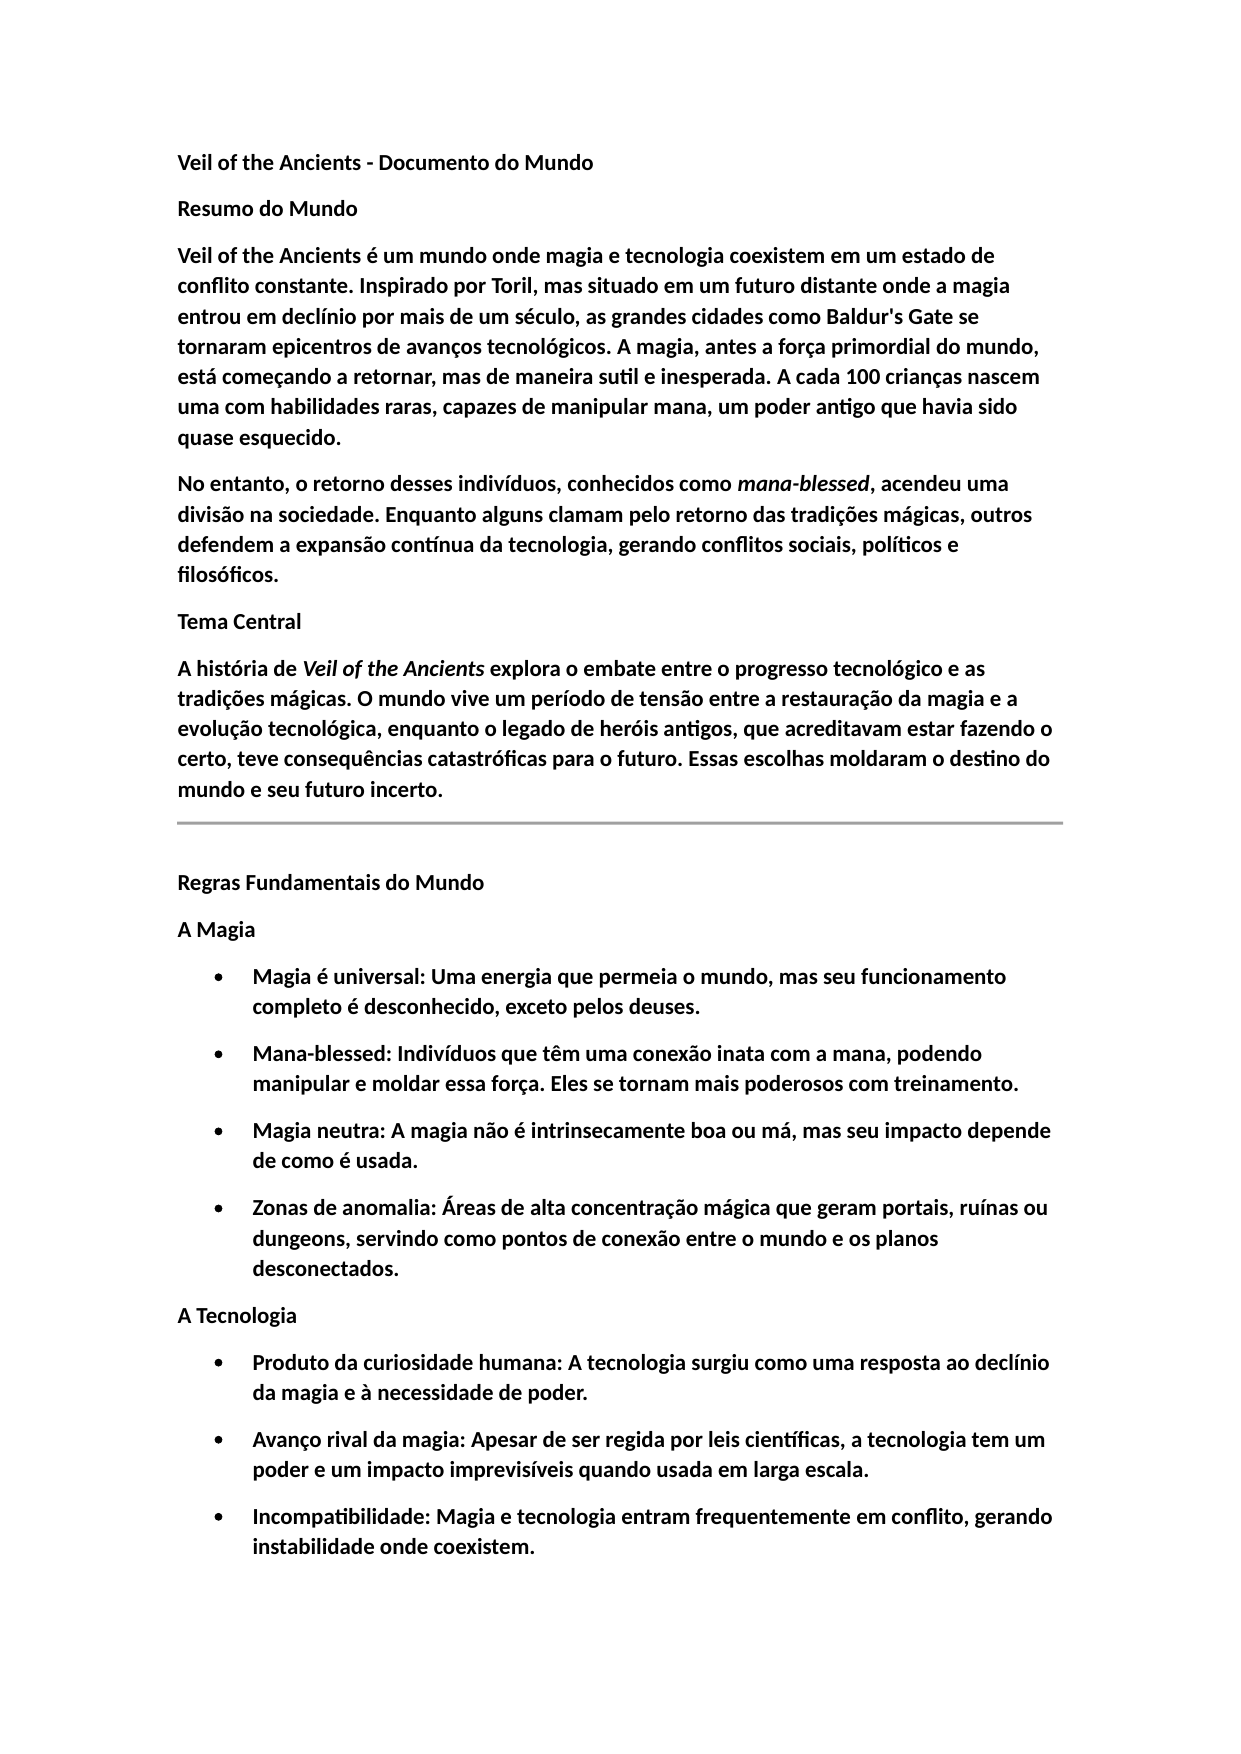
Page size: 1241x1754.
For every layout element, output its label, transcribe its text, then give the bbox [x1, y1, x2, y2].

list Incompatibilidade: Magia e tecnologia entram frequentemente em conflito, gerando instabilidade onde coexistem. [215, 1502, 1063, 1560]
text Tema Central [177, 607, 1063, 635]
text Veil of the Ancients é um mundo onde magia e tecnologia coexistem em um estado de conflito constante. Inspirado por Toril, mas situado em um futuro distante onde a magia entrou em declínio por mais de um século, as grandes cidades como Baldur's Gate se tornaram epicentros de avanços tecnológicos. A magia, antes a força primordial do mundo, está começando a retornar, mas de maneira sutil e inesperada. A cada 100 crianças nascem uma com habilidades raras, capazes de manipular mana, um poder antigo que havia sido quase esquecido. [177, 241, 1063, 451]
text Regras Fundamentais do Mundo [177, 868, 1063, 896]
text A Tecnologia [177, 1301, 1063, 1329]
text A Magia [177, 915, 1063, 943]
text A história de Veil of the Ancients explora o embate entre o progresso tecnológico e as tradições mágicas. O mundo vive um período de tensão entre a restauração da magia e a evolução tecnológica, enquanto o legado de heróis antigos, que acreditavam estar fazendo o certo, teve consequências catastróficas para o futuro. Essas escolhas moldaram o destino do mundo e seu futuro incerto. [177, 654, 1063, 803]
list Mana-blessed: Indivíduos que têm uma conexão inata com a mana, podendo manipular e moldar essa força. Eles se tornam mais poderosos com treinamento. [215, 1039, 1063, 1097]
text Veil of the Ancients - Documento do Mundo [177, 148, 1063, 176]
text Resumo do Mundo [177, 194, 1063, 222]
list Produto da curiosidade humana: A tecnologia surgiu como uma resposta ao declínio da magia e à necessidade de poder. [215, 1348, 1063, 1406]
list Magia neutra: A magia não é intrinsecamente boa ou má, mas seu impacto depende de como é usada. [215, 1116, 1063, 1174]
text No entanto, o retorno desses indivíduos, conhecidos como mana-blessed, acendeu uma divisão na sociedade. Enquanto alguns clamam pelo retorno das tradições mágicas, outros defendem a expansão contínua da tecnologia, gerando conflitos sociais, políticos e filosóficos. [177, 469, 1063, 588]
list Zonas de anomalia: Áreas de alta concentração mágica que geram portais, ruínas ou dungeons, servindo como pontos de conexão entre o mundo e os planos desconectados. [215, 1193, 1063, 1282]
list Avanço rival da magia: Apesar de ser regida por leis científicas, a tecnologia tem um poder e um impacto imprevisíveis quando usada em larga escala. [215, 1425, 1063, 1483]
list Magia é universal: Uma energia que permeia o mundo, mas seu funcionamento completo é desconhecido, exceto pelos deuses. [215, 962, 1063, 1020]
